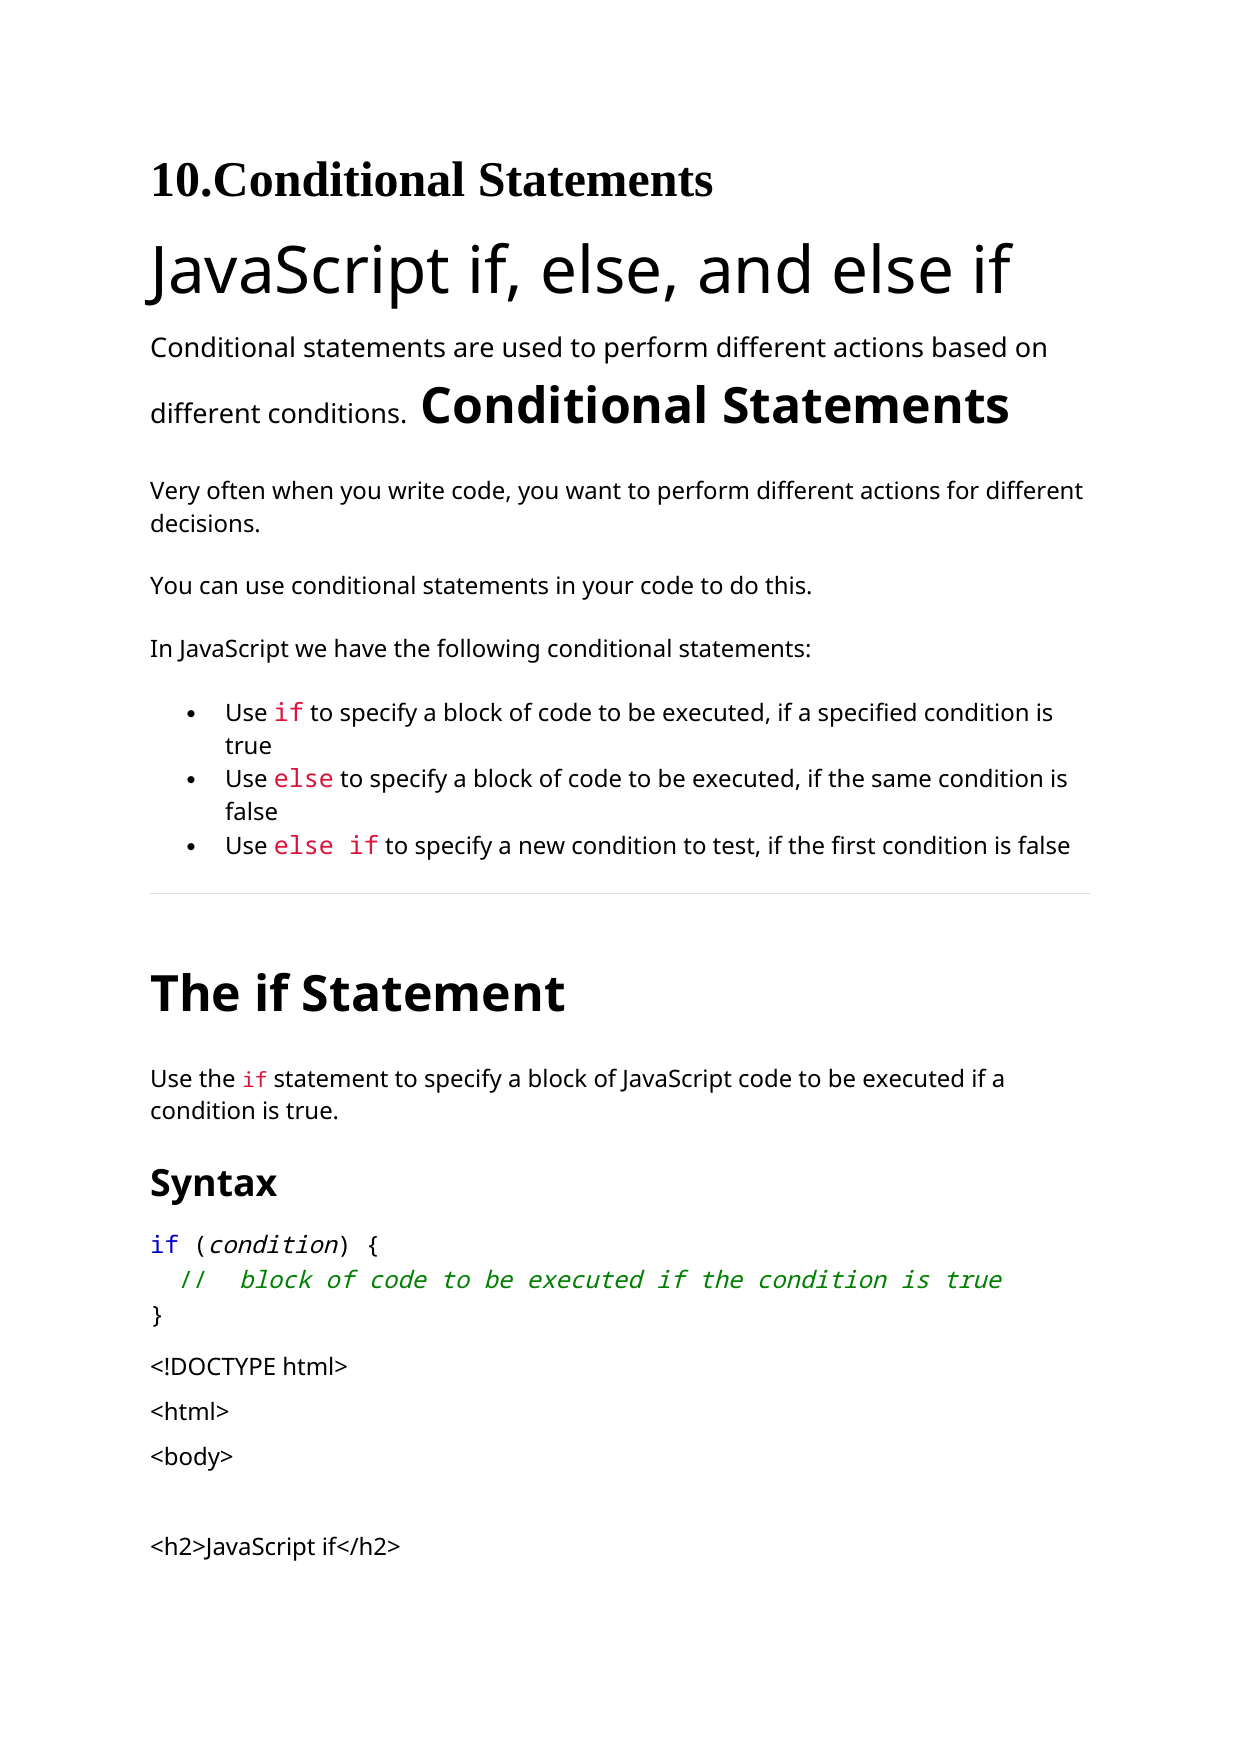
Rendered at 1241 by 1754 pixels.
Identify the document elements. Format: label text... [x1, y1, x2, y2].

subtitle 10.Conditional Statements [150, 150, 1090, 207]
list Use else to specify a block of code to be executed, if the same condition is false [187, 761, 1090, 828]
subtitle <!DOCTYPE html> [150, 1350, 1090, 1382]
subtitle The if Statement [150, 958, 1090, 1026]
list Use else if to specify a new condition to test, if the first condition is false [187, 828, 1090, 862]
subtitle Syntax [150, 1157, 1090, 1208]
text In JavaScript we have the following conditional statements: [150, 632, 1090, 664]
list Use if to specify a block of code to be executed, if a specified condition is true [187, 694, 1090, 761]
subtitle <html> [150, 1395, 1090, 1427]
text Very often when you write code, you want to perform different actions for different decisions. [150, 474, 1090, 539]
subtitle JavaScript if, else, and else if [150, 223, 1090, 312]
text if (condition) { // block of code to be executed if the condition is true } [150, 1227, 1090, 1330]
subtitle Conditional statements are used to perform different actions based on different conditions. Conditional Statements [150, 328, 1090, 438]
subtitle <body> [150, 1440, 1090, 1472]
text Use the if statement to specify a block of JavaScript code to be executed if a condition is true. [150, 1061, 1090, 1127]
subtitle <h2>JavaScript if</h2> [150, 1530, 1090, 1563]
text You can use conditional statements in your code to do this. [150, 569, 1090, 602]
